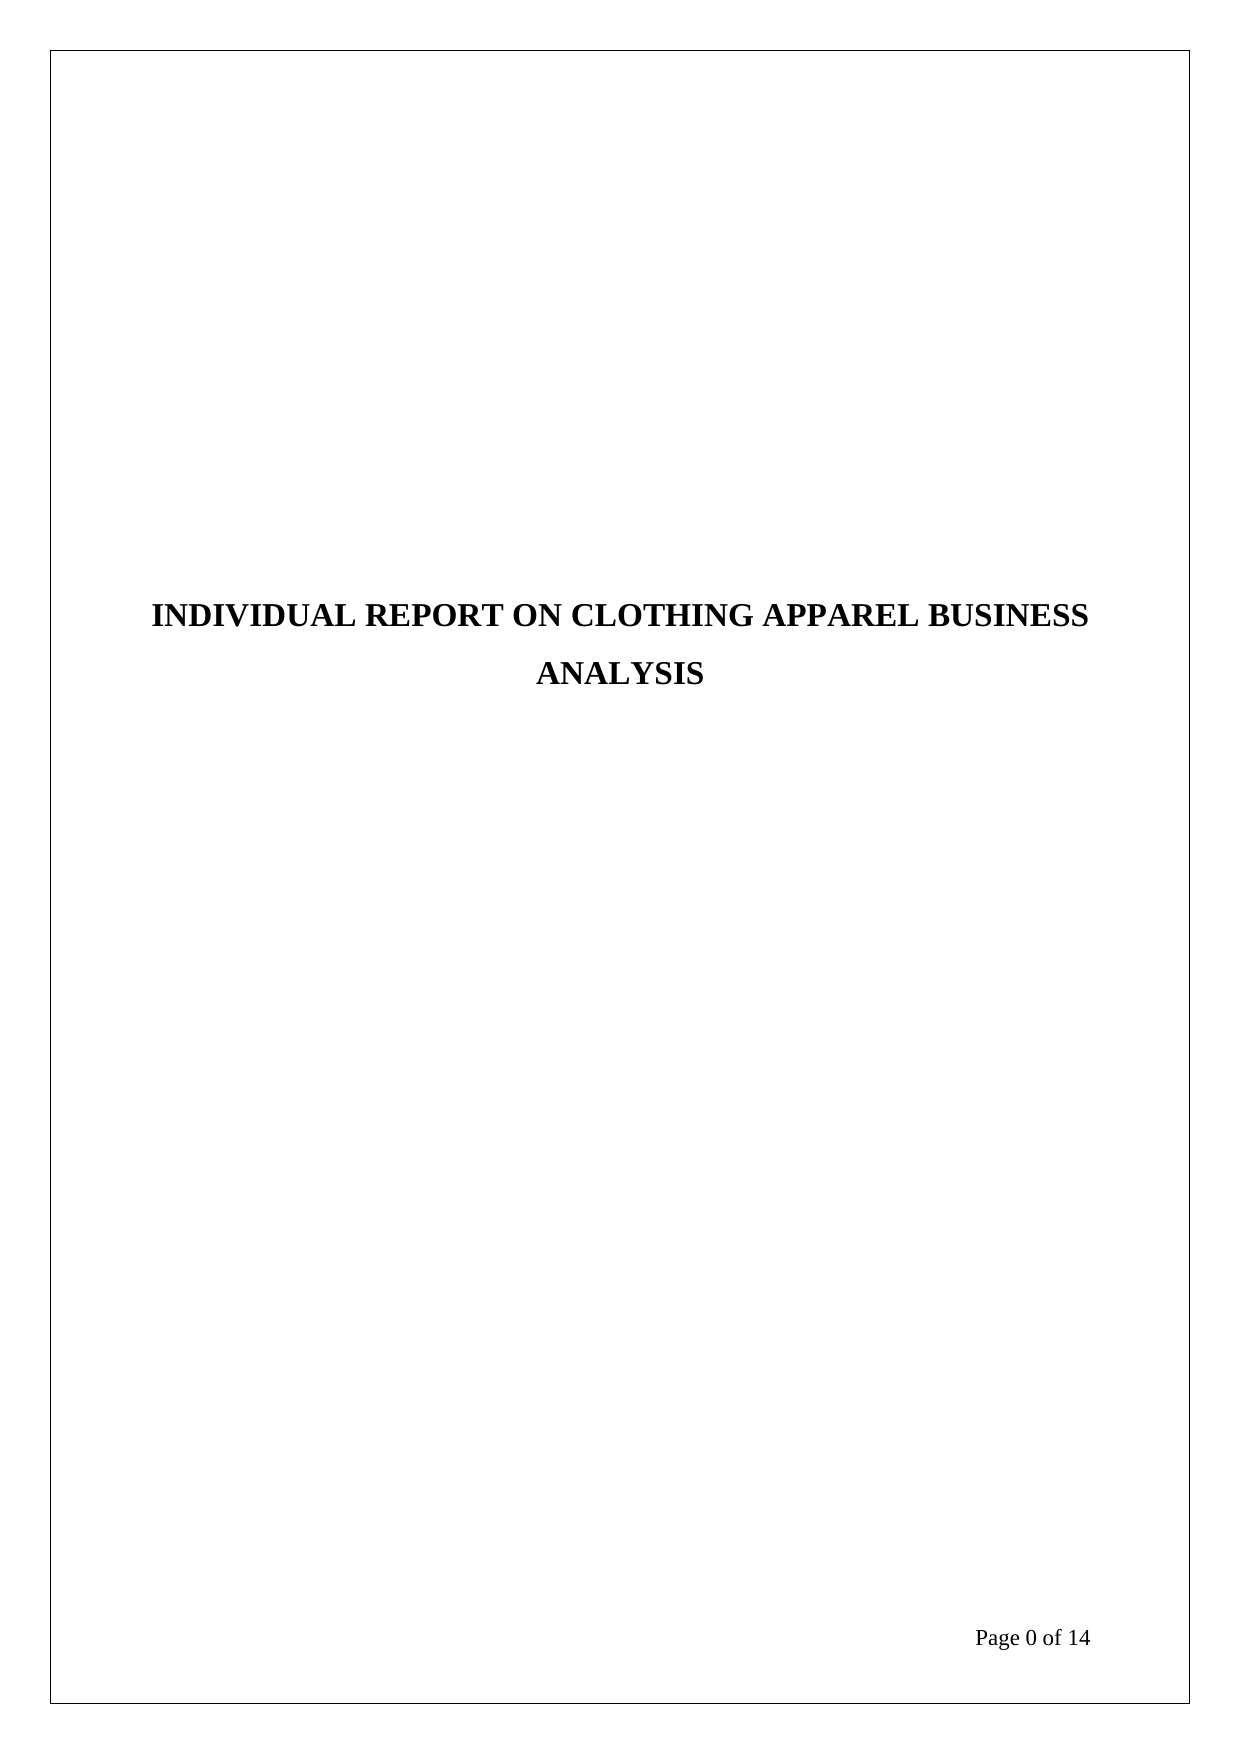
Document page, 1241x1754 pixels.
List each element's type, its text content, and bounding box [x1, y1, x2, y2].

text INDIVIDUAL REPORT ON CLOTHING APPAREL BUSINESS ANALYSIS [150, 596, 1090, 691]
